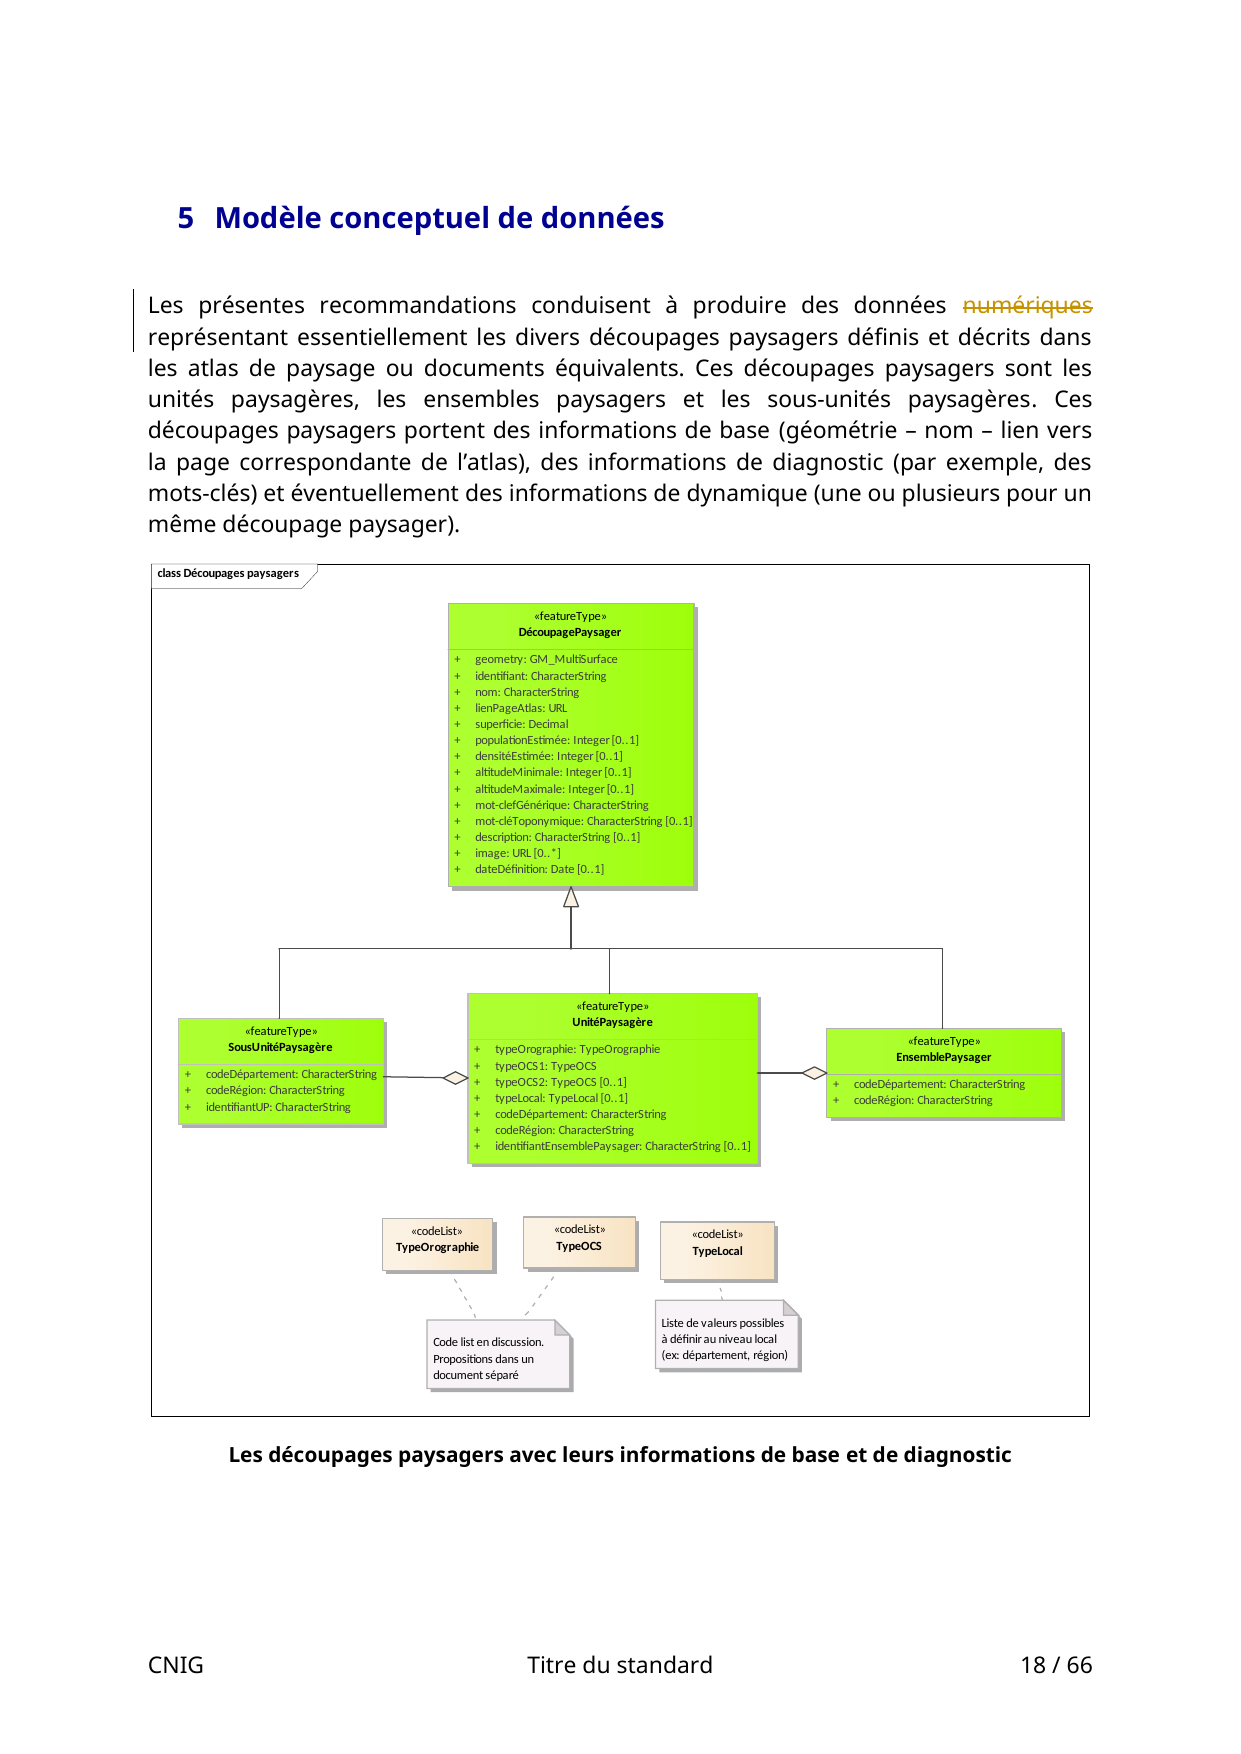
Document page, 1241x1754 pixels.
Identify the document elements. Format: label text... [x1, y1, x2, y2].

subtitle Modèle conceptuel de données [177, 198, 1093, 237]
text Les découpages paysagers avec leurs informations de base et de diagnostic [148, 1440, 1093, 1469]
text Les présentes recommandations conduisent à produire des données représentant essentiellement les divers découpages paysagers définis et décrits dans les atlas de paysage ou documents équivalents. Ces découpages paysagers sont les unités paysagères, les ensembles paysagers et les sous-unités paysagères. Ces découpages paysagers portent des informations de base (géométrie – nom – lien vers la page correspondante de l’atlas), des informations de diagnostic (par exemple, des mots-clés) et éventuellement des informations de dynamique (une ou plusieurs pour un même découpage paysager). [148, 289, 1093, 539]
